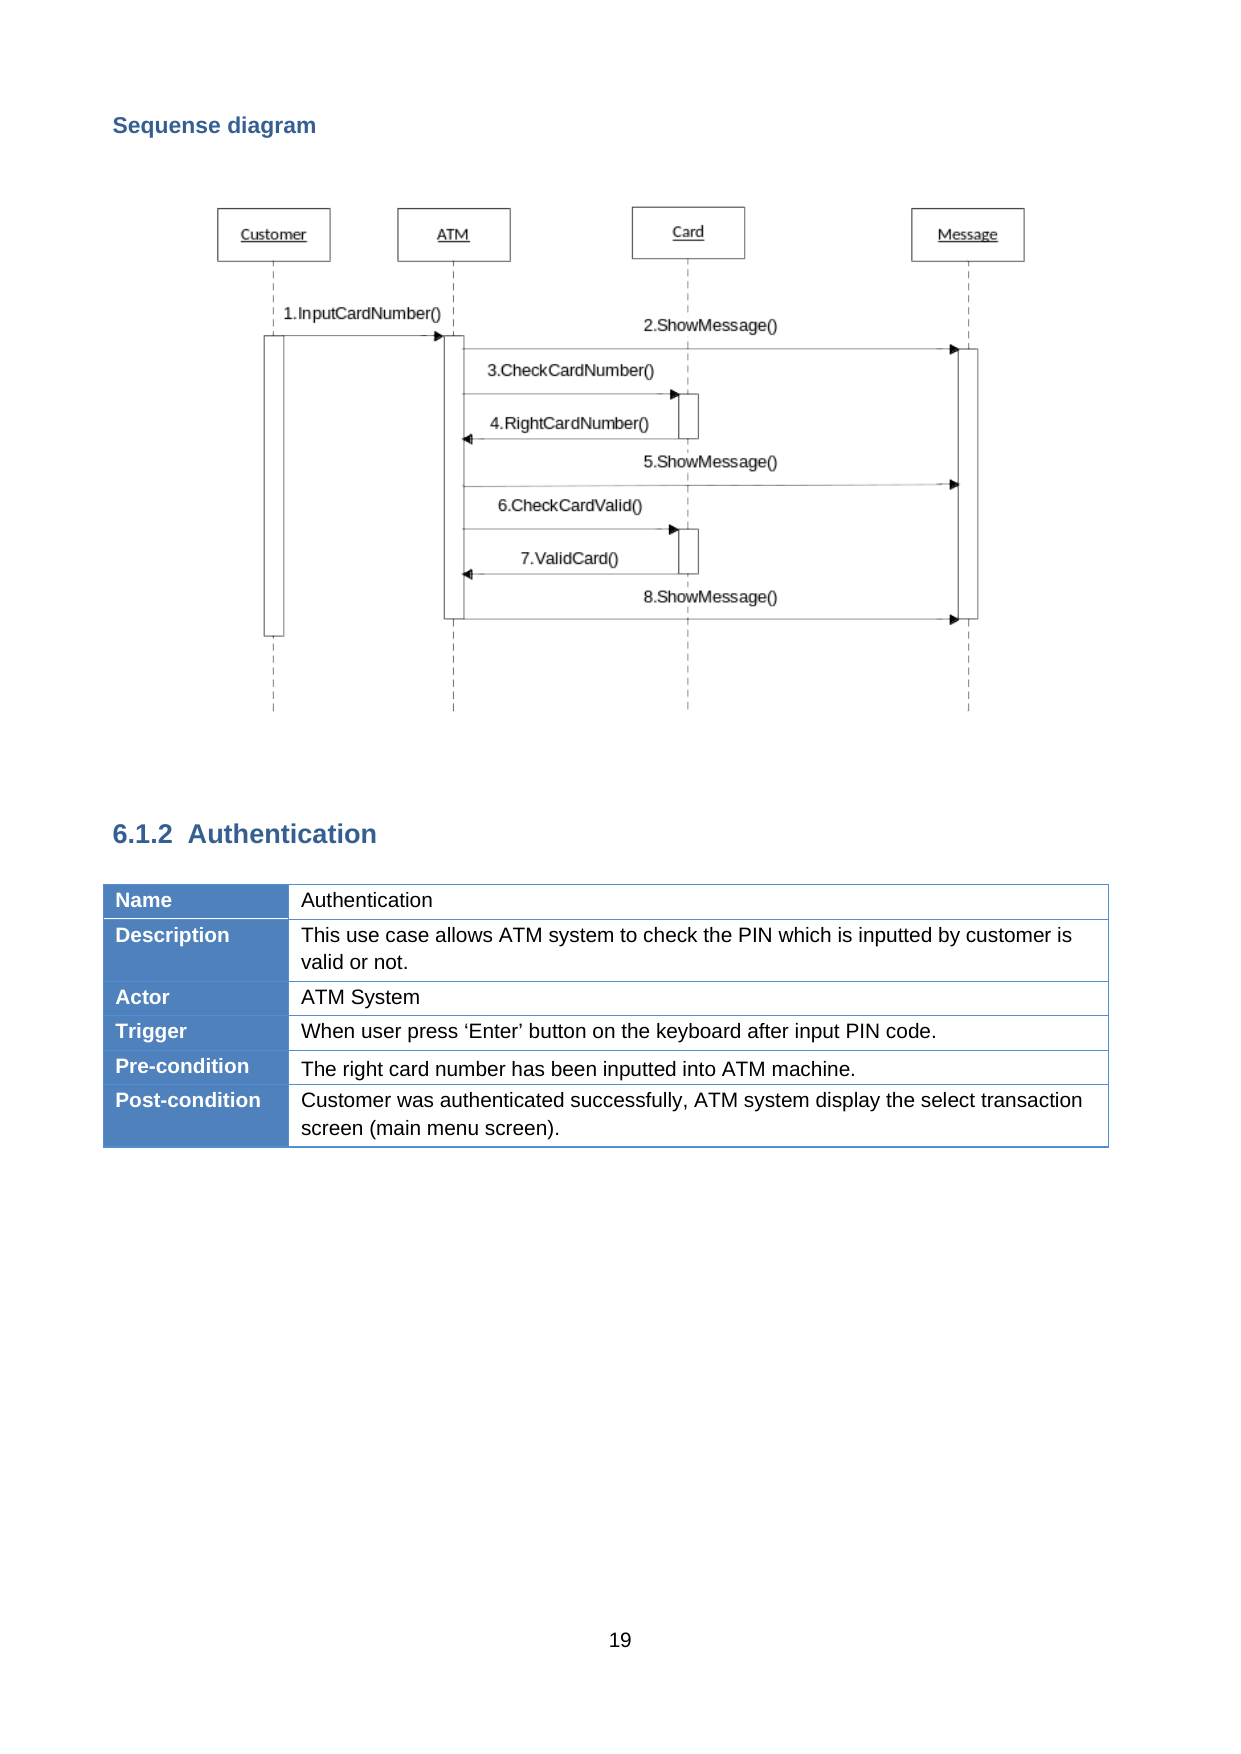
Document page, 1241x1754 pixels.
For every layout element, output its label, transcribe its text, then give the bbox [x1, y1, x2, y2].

table_cell Trigger [104, 1016, 288, 1050]
table_cell The right card number has been inputted into ATM machine. [289, 1051, 1108, 1084]
table_cell Actor [104, 982, 288, 1015]
table_header Authentication [289, 885, 1108, 918]
table_cell Pre-condition [104, 1051, 288, 1084]
table_cell Customer was authenticated successfully, ATM system display the select transaction screen (main menu screen). [289, 1085, 1108, 1146]
table_cell This use case allows ATM system to check the PIN which is inputted by customer is valid or not. [289, 920, 1108, 981]
table_cell Post-condition [104, 1085, 288, 1146]
table_cell Description [104, 920, 288, 981]
table_header Name [104, 885, 288, 918]
table_cell ATM System [289, 982, 1108, 1015]
subtitle Sequense diagram [112, 112, 1128, 139]
table_cell When user press ‘Enter’ button on the keyboard after input PIN code. [289, 1016, 1108, 1050]
subtitle Authentication [112, 817, 1128, 851]
